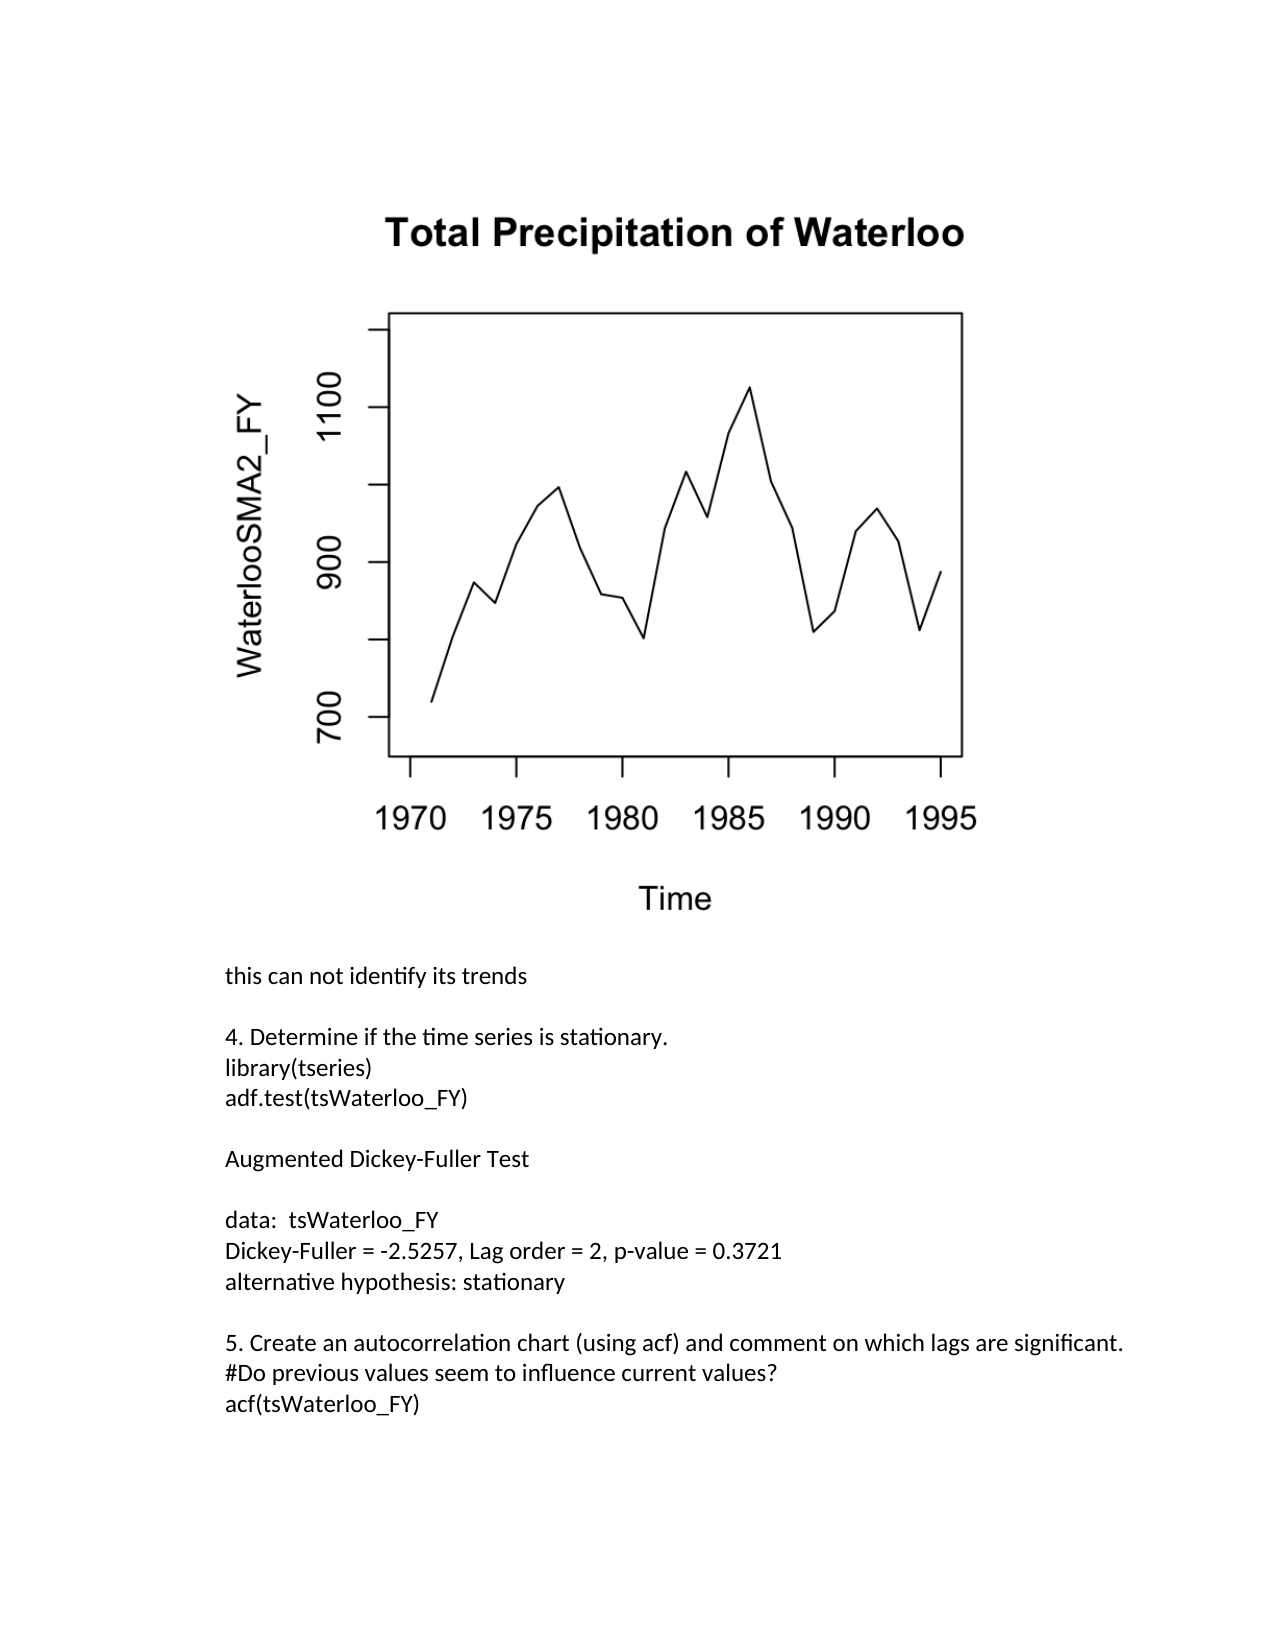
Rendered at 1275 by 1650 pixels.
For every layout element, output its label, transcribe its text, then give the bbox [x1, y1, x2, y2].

list 5. Create an autocorrelation chart (using acf) and comment on which lags are significant. [225, 1327, 1125, 1357]
list library(tseries) [225, 1052, 1125, 1082]
list acf(tsWaterloo_FY) [225, 1388, 1125, 1418]
list Augmented Dickey-Fuller Test [225, 1143, 1125, 1174]
list adf.test(tsWaterloo_FY) [225, 1082, 1125, 1113]
list Dickey-Fuller = -2.5257, Lag order = 2, p-value = 0.3721 [225, 1235, 1125, 1266]
list 4. Determine if the time series is stationary. [225, 1021, 1125, 1052]
list data: tsWaterloo_FY [225, 1204, 1125, 1235]
list alternative hypothesis: stationary [225, 1266, 1125, 1296]
picture [225, 150, 1046, 961]
list this can not identify its trends [225, 960, 1125, 991]
list #Do previous values seem to influence current values? [225, 1357, 1125, 1388]
